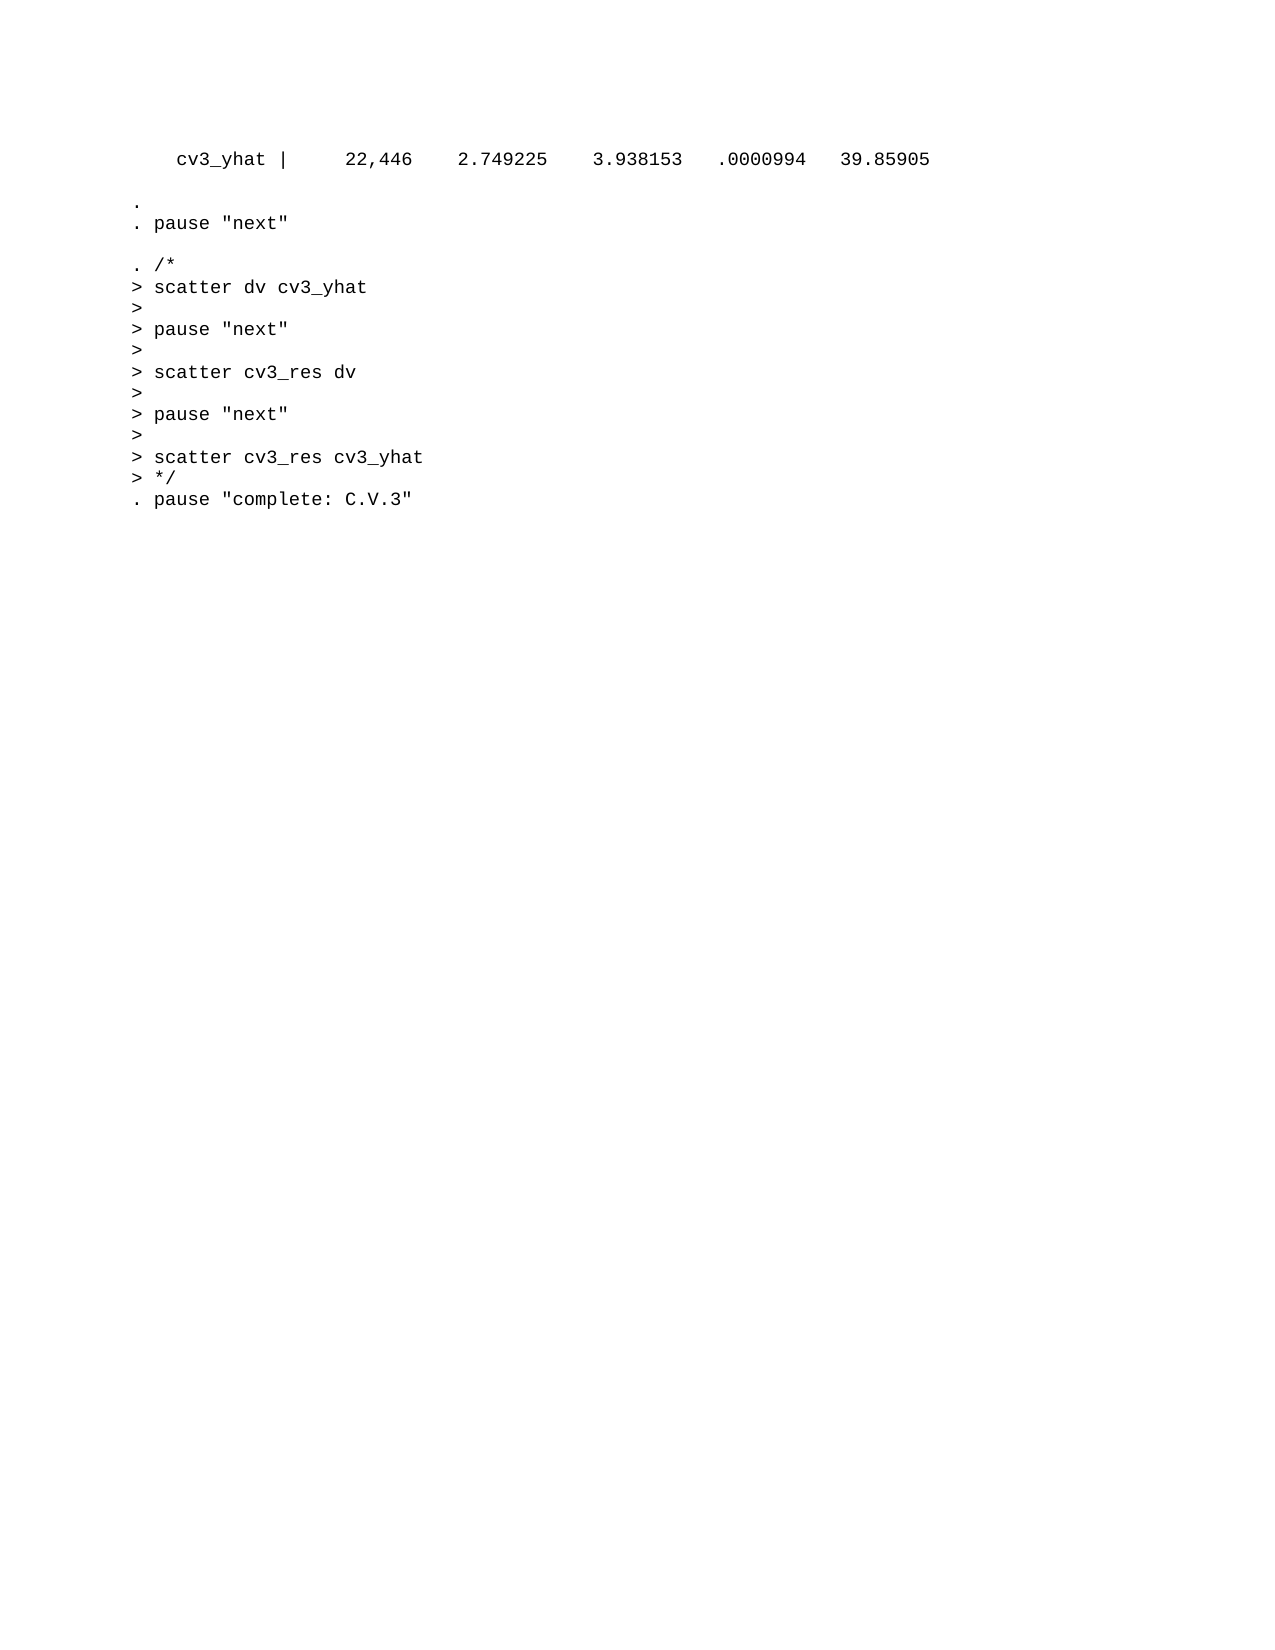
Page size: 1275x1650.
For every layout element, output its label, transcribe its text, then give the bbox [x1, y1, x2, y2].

text > scatter cv3_res dv [131, 362, 1162, 384]
text > [131, 384, 1162, 405]
text . pause "next" [131, 214, 1162, 235]
text . [131, 192, 1162, 214]
text > [131, 341, 1162, 362]
text > pause "next" [131, 405, 1162, 426]
text > scatter dv cv3_yhat [131, 277, 1162, 299]
text > */ [131, 469, 1162, 490]
text > [131, 426, 1162, 447]
text > [131, 299, 1162, 320]
text . pause "complete: C.V.3" [131, 490, 1162, 511]
text > scatter cv3_res cv3_yhat [131, 447, 1162, 469]
text . /* [131, 256, 1162, 277]
text > pause "next" [131, 320, 1162, 341]
text cv3_yhat | 22,446 2.749225 3.938153 .0000994 39.85905 [131, 150, 1162, 171]
